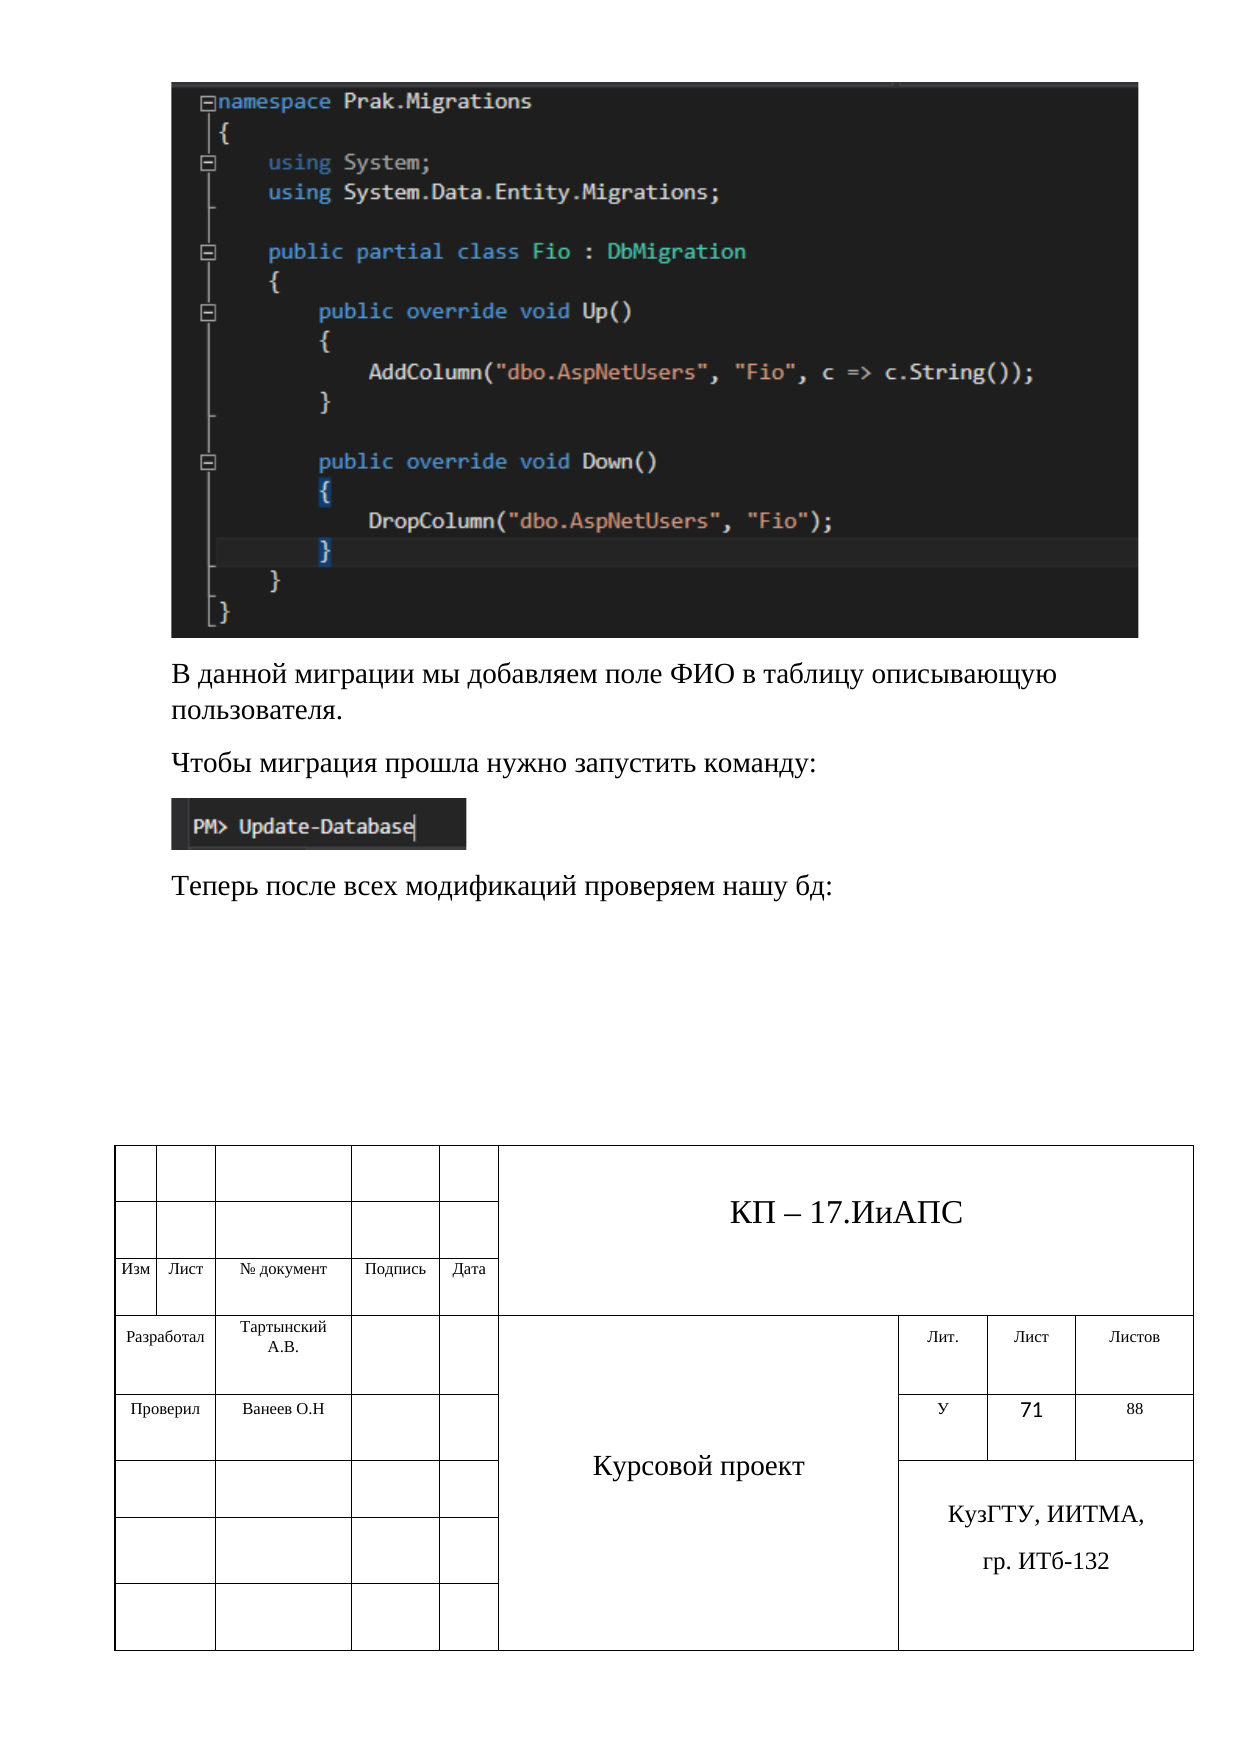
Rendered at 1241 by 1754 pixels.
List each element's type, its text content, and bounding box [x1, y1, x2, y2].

picture [171, 798, 467, 850]
text В данной миграции мы добавляем поле ФИО в таблицу описывающую пользователя. [171, 656, 1163, 726]
text Чтобы миграция прошла нужно запустить команду: [171, 745, 1163, 779]
text Теперь после всех модификаций проверяем нашу бд: [171, 868, 1163, 902]
picture [171, 82, 1139, 638]
